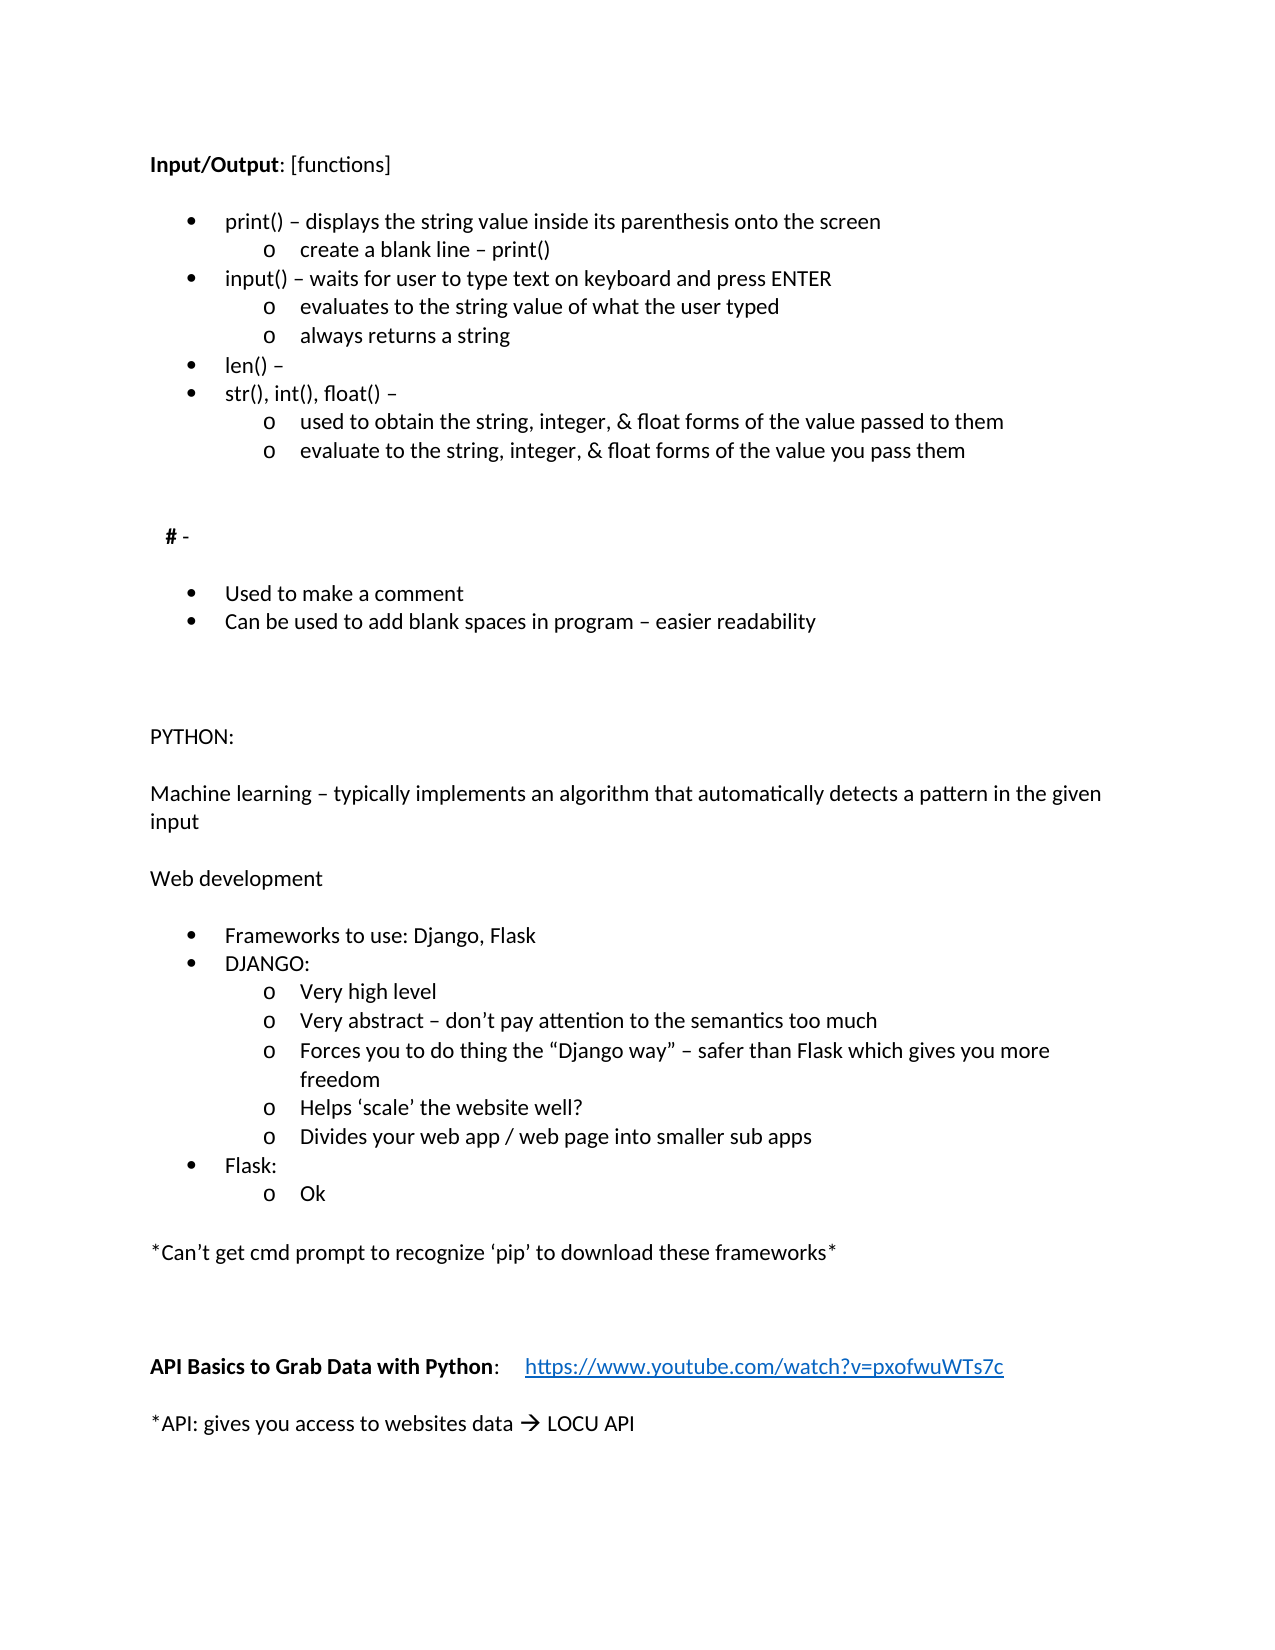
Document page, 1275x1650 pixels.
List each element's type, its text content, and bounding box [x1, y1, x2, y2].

text Web development [150, 864, 1125, 892]
list len() – [187, 351, 1125, 379]
list evaluate to the string, integer, & float forms of the value you pass them [262, 436, 1125, 465]
list Frameworks to use: Django, Flask [187, 921, 1125, 949]
list print() – displays the string value inside its parenthesis onto the screen [187, 207, 1125, 235]
text *Can’t get cmd prompt to recognize ‘pip’ to download these frameworks* [150, 1238, 1125, 1266]
text Input/Output: [functions] [150, 150, 1125, 178]
list Flask: [187, 1151, 1125, 1179]
text API Basics to Grab Data with Python: https://www.youtube.com/watch?v=pxofwuWTs7c [150, 1352, 1125, 1380]
list used to obtain the string, integer, & float forms of the value passed to them [262, 407, 1125, 436]
list evaluates to the string value of what the user typed [262, 292, 1125, 322]
list always returns a string [262, 322, 1125, 351]
text # - [150, 522, 1125, 550]
list Divides your web app / web page into smaller sub apps [262, 1122, 1125, 1151]
list Ok [262, 1179, 1125, 1208]
text PYTHON: [150, 722, 1125, 750]
text *API: gives you access to websites data LOCU API [150, 1409, 1125, 1437]
list Can be used to add blank spaces in program – easier readability [187, 607, 1125, 636]
list DJANGO: [187, 949, 1125, 977]
list Very abstract – don’t pay attention to the semantics too much [262, 1007, 1125, 1036]
list input() – waits for user to type text on keyboard and press ENTER [187, 264, 1125, 292]
list Used to make a comment [187, 579, 1125, 607]
text Machine learning – typically implements an algorithm that automatically detects a pattern in the given input [150, 779, 1125, 835]
list create a blank line – print() [262, 235, 1125, 264]
list Helps ‘scale’ the website well? [262, 1093, 1125, 1122]
list str(), int(), float() – [187, 379, 1125, 407]
list Forces you to do thing the “Django way” – safer than Flask which gives you more freedom [262, 1036, 1125, 1093]
list Very high level [262, 977, 1125, 1007]
